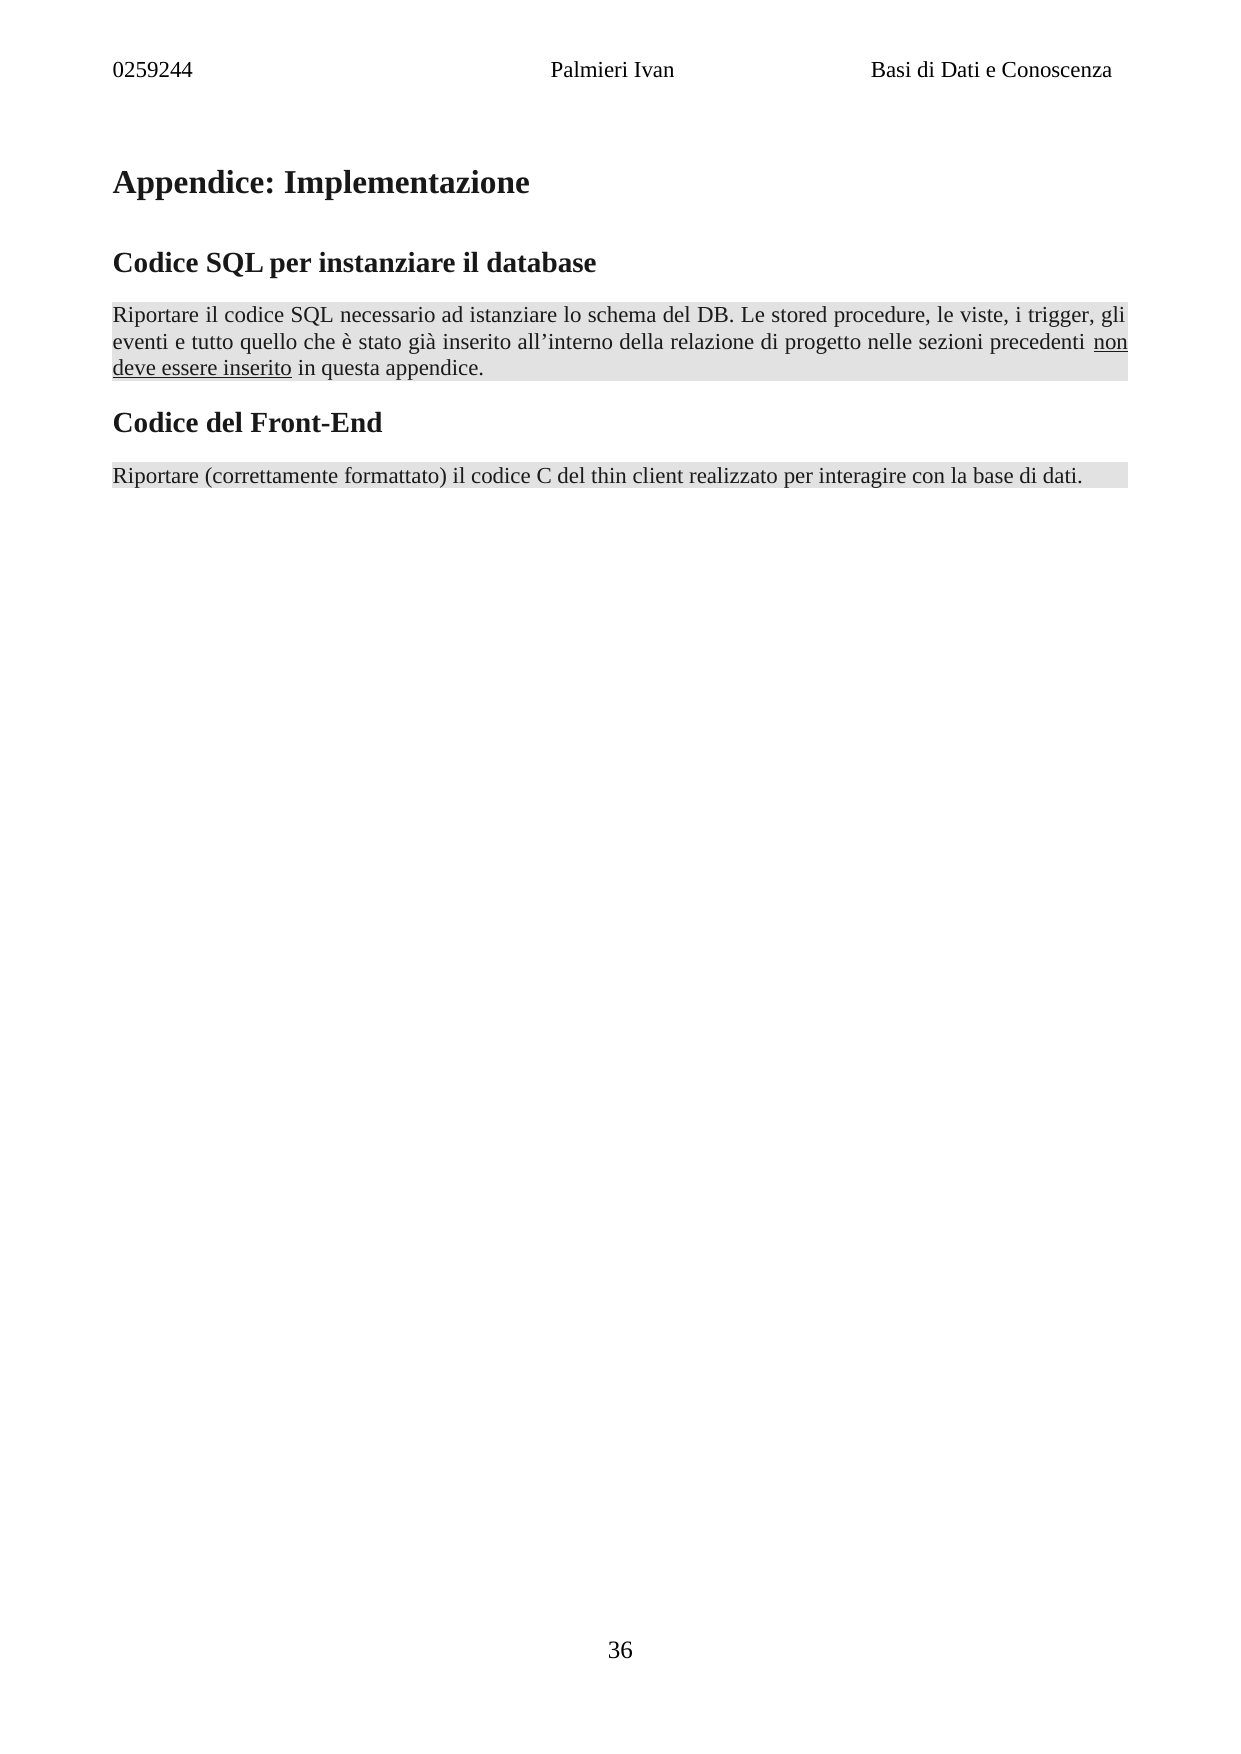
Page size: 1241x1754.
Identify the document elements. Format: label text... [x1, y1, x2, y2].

subtitle Codice SQL per instanziare il database [112, 245, 1128, 278]
text Riportare il codice SQL necessario ad istanziare lo schema del DB. Le stored procedure, le viste, i trigger, gli eventi e tutto quello che è stato già inserito all’interno della relazione di progetto nelle sezioni precedenti non deve essere inserito in questa appendice. [112, 302, 1128, 381]
text Riportare (correttamente formattato) il codice C del thin client realizzato per interagire con la base di dati. [112, 462, 1128, 488]
subtitle Appendice: Implementazione [112, 162, 1128, 201]
subtitle Codice del Front-End [112, 406, 1128, 439]
